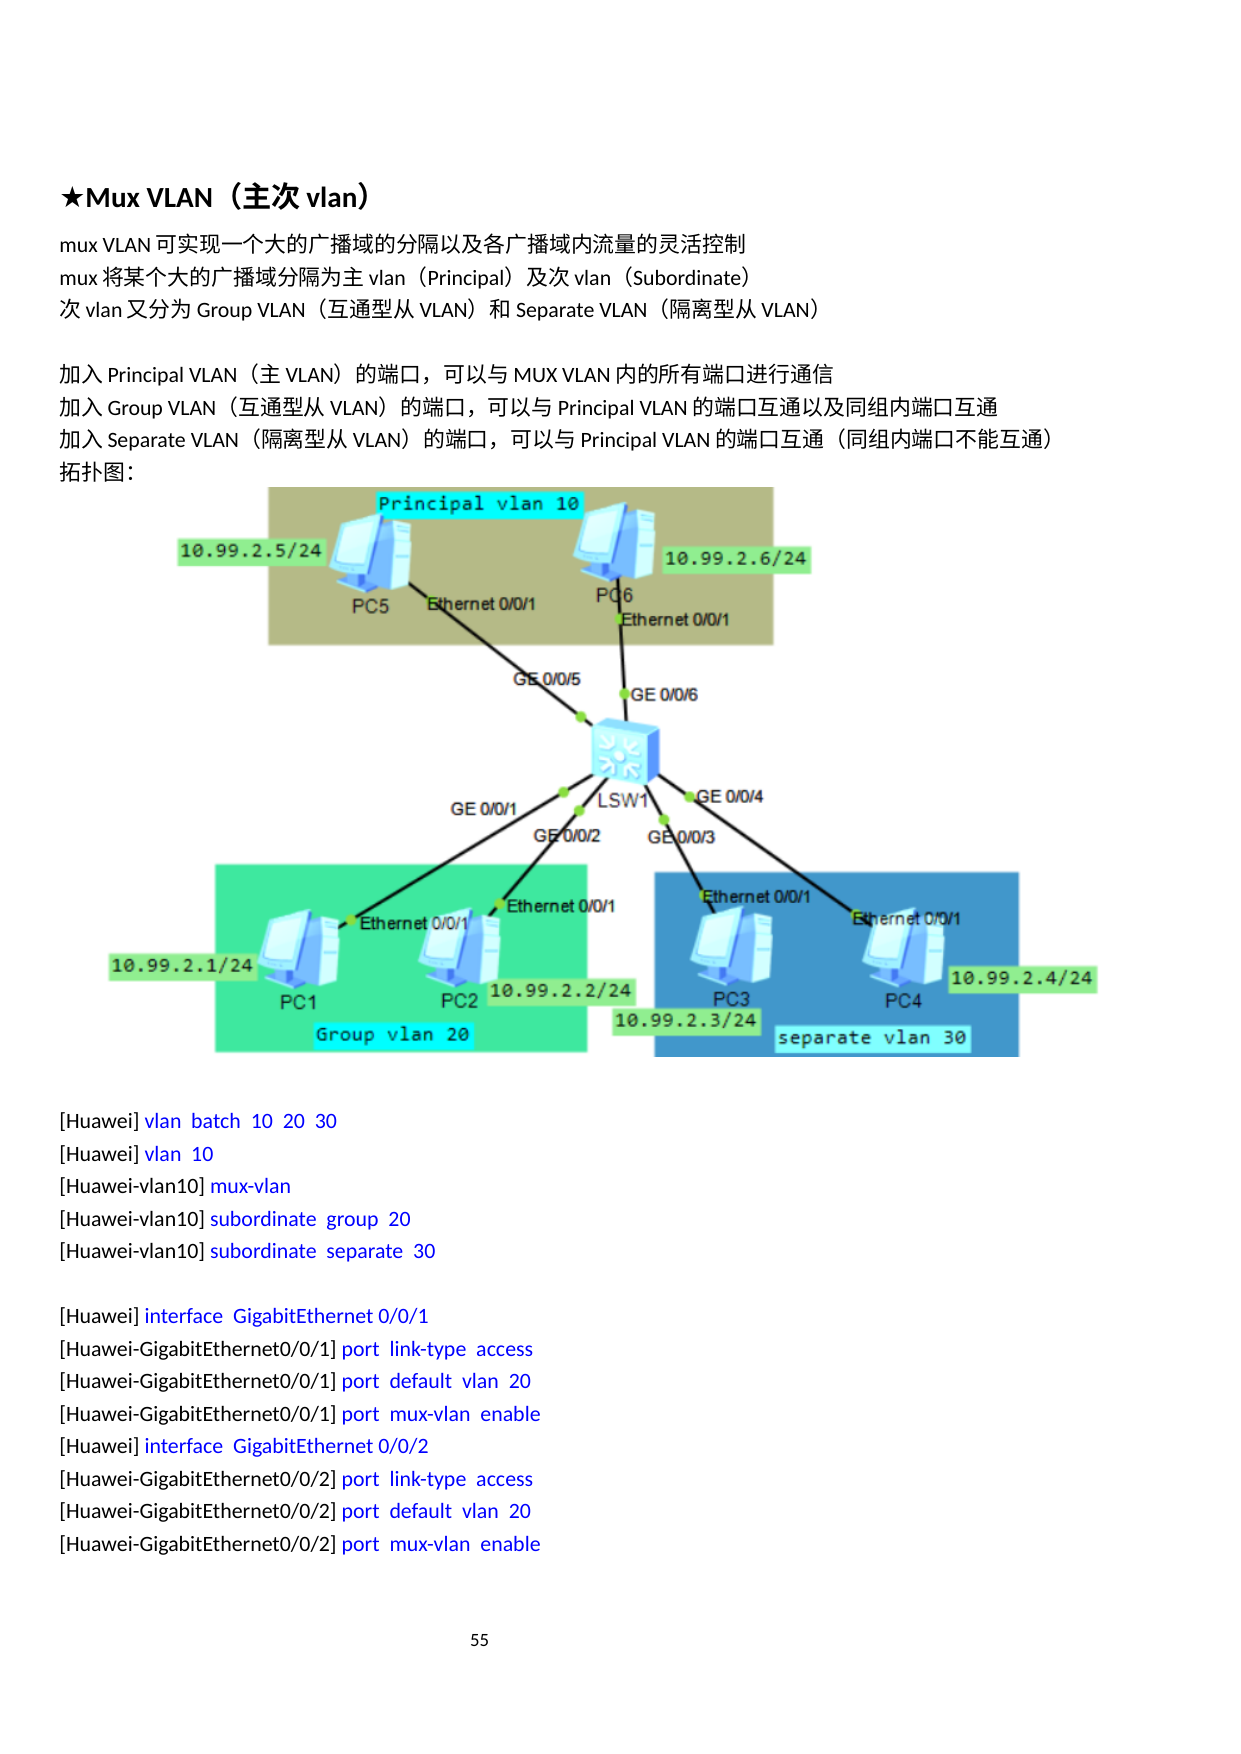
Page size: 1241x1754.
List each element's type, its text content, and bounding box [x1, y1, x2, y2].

text [Huawei-GigabitEthernet0/0/2] port link-type access [59, 1462, 1181, 1494]
text [Huawei-GigabitEthernet0/0/1] port link-type access [59, 1332, 1181, 1364]
text [Huawei-GigabitEthernet0/0/2] port mux-vlan enable [59, 1527, 1181, 1559]
text [Huawei] vlan 10 [59, 1137, 1181, 1169]
text 加入Separate VLAN（隔离型从VLAN）的端口，可以与Principal VLAN的端口互通（同组内端口不能互通） [59, 422, 1181, 454]
text [Huawei] interface GigabitEthernet 0/0/2 [59, 1429, 1181, 1462]
text [Huawei-GigabitEthernet0/0/2] port default vlan 20 [59, 1494, 1181, 1527]
text 加入Group VLAN（互通型从VLAN）的端口，可以与Principal VLAN的端口互通以及同组内端口互通 [59, 389, 1181, 422]
text [Huawei-vlan10] mux-vlan [59, 1169, 1181, 1202]
text mux VLAN可实现一个大的广播域的分隔以及各广播域内流量的灵活控制 [59, 227, 1181, 259]
text [Huawei-vlan10] subordinate separate 30 [59, 1234, 1181, 1267]
text mux将某个大的广播域分隔为主vlan（Principal）及次vlan（Subordinate） [59, 259, 1181, 292]
text 次vlan又分为Group VLAN（互通型从VLAN）和Separate VLAN（隔离型从VLAN） [59, 292, 1181, 324]
text 加入Principal VLAN（主VLAN）的端口，可以与MUX VLAN内的所有端口进行通信 [59, 357, 1181, 389]
text [Huawei] vlan batch 10 20 30 [59, 1104, 1181, 1137]
picture [59, 487, 1102, 1057]
text [Huawei-GigabitEthernet0/0/1] port mux-vlan enable [59, 1397, 1181, 1429]
text ★Mux VLAN（主次vlan） [59, 162, 1181, 227]
text 拓扑图： [59, 454, 1181, 487]
text [Huawei-vlan10] subordinate group 20 [59, 1202, 1181, 1234]
text [Huawei-GigabitEthernet0/0/1] port default vlan 20 [59, 1364, 1181, 1397]
text [Huawei] interface GigabitEthernet 0/0/1 [59, 1299, 1181, 1332]
